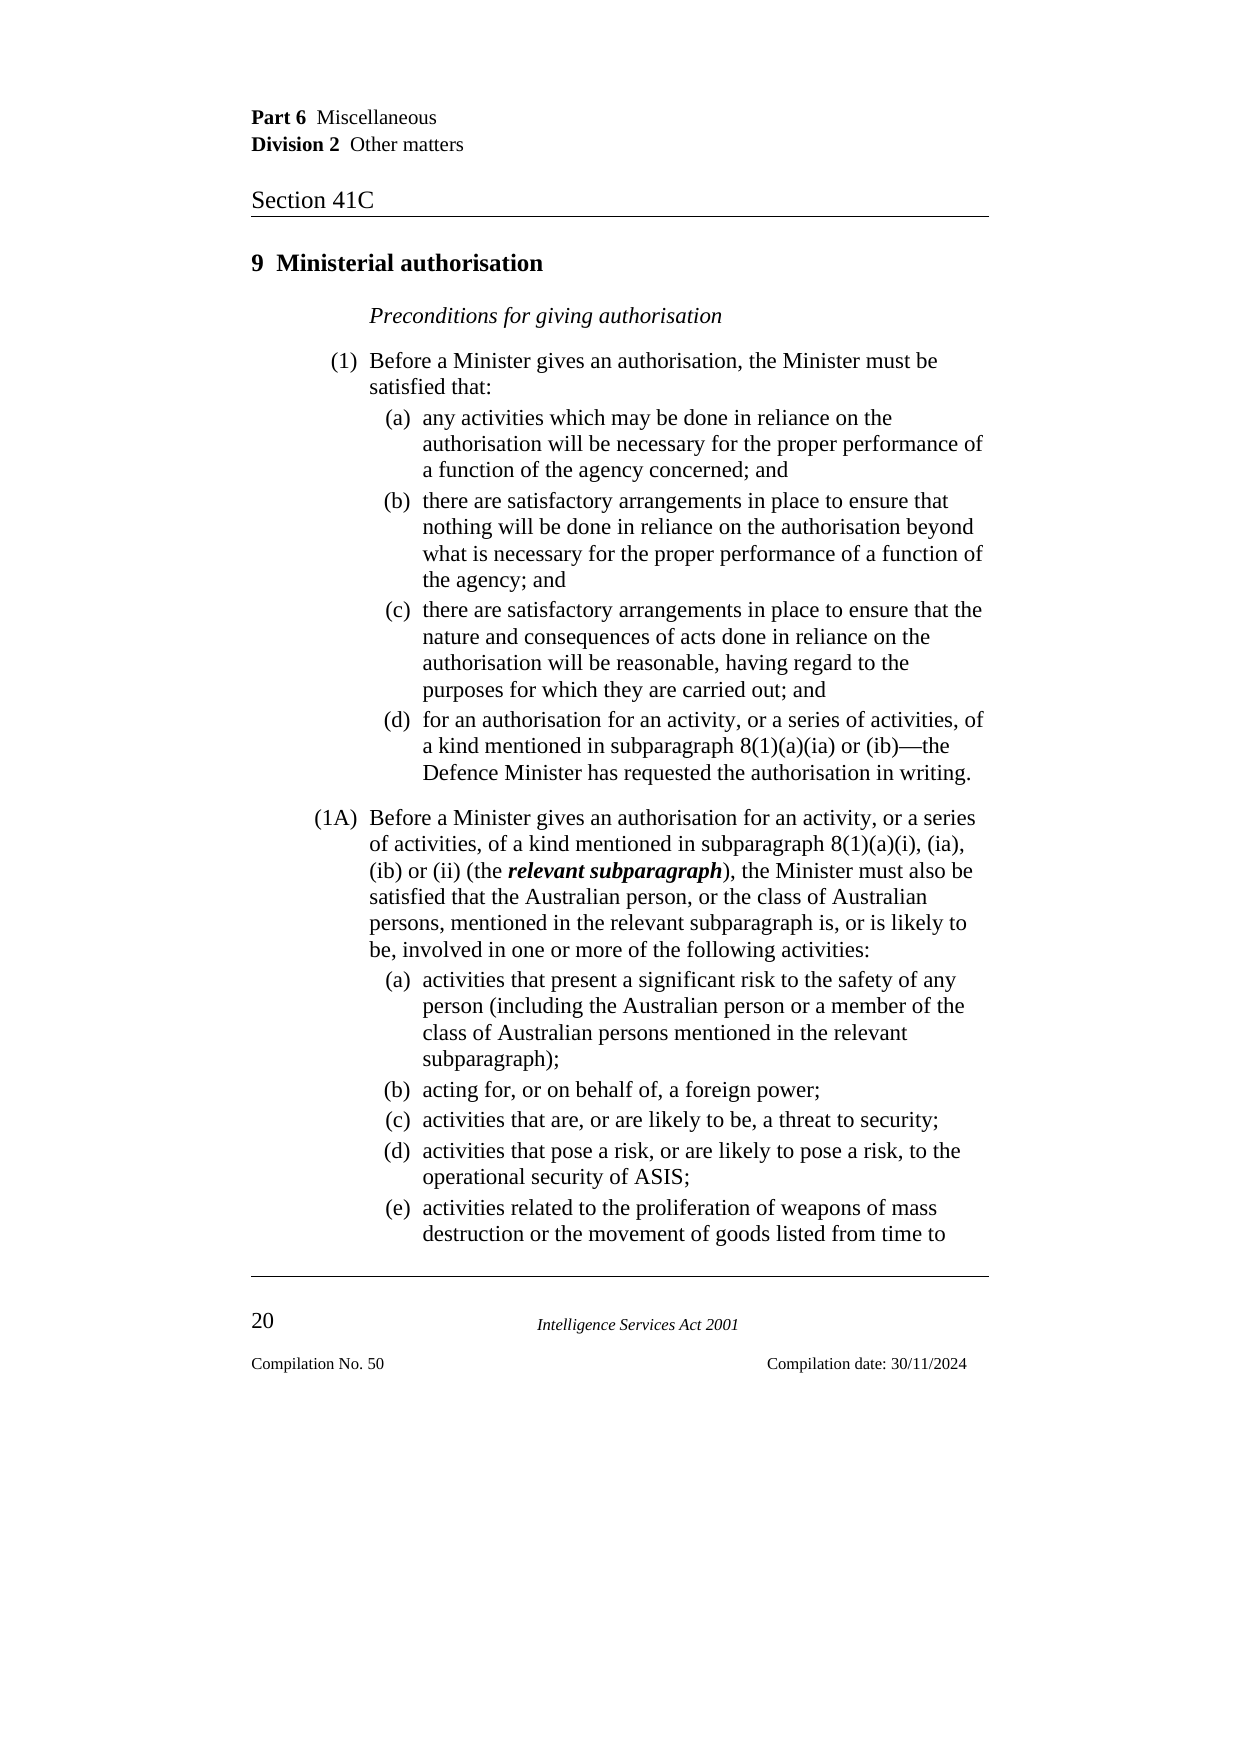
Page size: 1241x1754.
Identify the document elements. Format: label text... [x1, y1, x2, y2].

text (b) there are satisfactory arrangements in place to ensure that nothing will be done in reliance on the authorisation beyond what is necessary for the proper performance of a function of the agency; and [251, 487, 989, 592]
text Preconditions for giving authorisation [369, 302, 989, 328]
text (1A) Before a Minister gives an authorisation for an activity, or a series of activities, of a kind mentioned in subparagraph 8(1)(a)(i), (ia), (ib) or (ii) (the relevant subparagraph), the Minister must also be satisfied that the Australian person, or the class of Australian persons, mentioned in the relevant subparagraph is, or is likely to be, involved in one or more of the following activities: [251, 804, 989, 962]
text (a) activities that present a significant risk to the safety of any person (including the Australian person or a member of the class of Australian persons mentioned in the relevant subparagraph); [251, 966, 989, 1072]
text (b) acting for, or on behalf of, a foreign power; [251, 1076, 989, 1102]
text (d) for an authorisation for an activity, or a series of activities, of a kind mentioned in subparagraph 8(1)(a)(ia) or (ib)—the Defence Minister has requested the authorisation in writing. [251, 706, 989, 785]
text (c) there are satisfactory arrangements in place to ensure that the nature and consequences of acts done in reliance on the authorisation will be reasonable, having regard to the purposes for which they are carried out; and [251, 597, 989, 702]
text (d) activities that pose a risk, or are likely to pose a risk, to the operational security of ASIS; [251, 1137, 989, 1189]
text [251, 1194, 989, 1246]
text (1) Before a Minister gives an authorisation, the Minister must be satisfied that: [251, 347, 989, 399]
text (a) any activities which may be done in reliance on the authorisation will be necessary for the proper performance of a function of the agency concerned; and [251, 404, 989, 483]
text (c) activities that are, or are likely to be, a threat to security; [251, 1106, 989, 1133]
text 9 Ministerial authorisation [251, 248, 989, 277]
